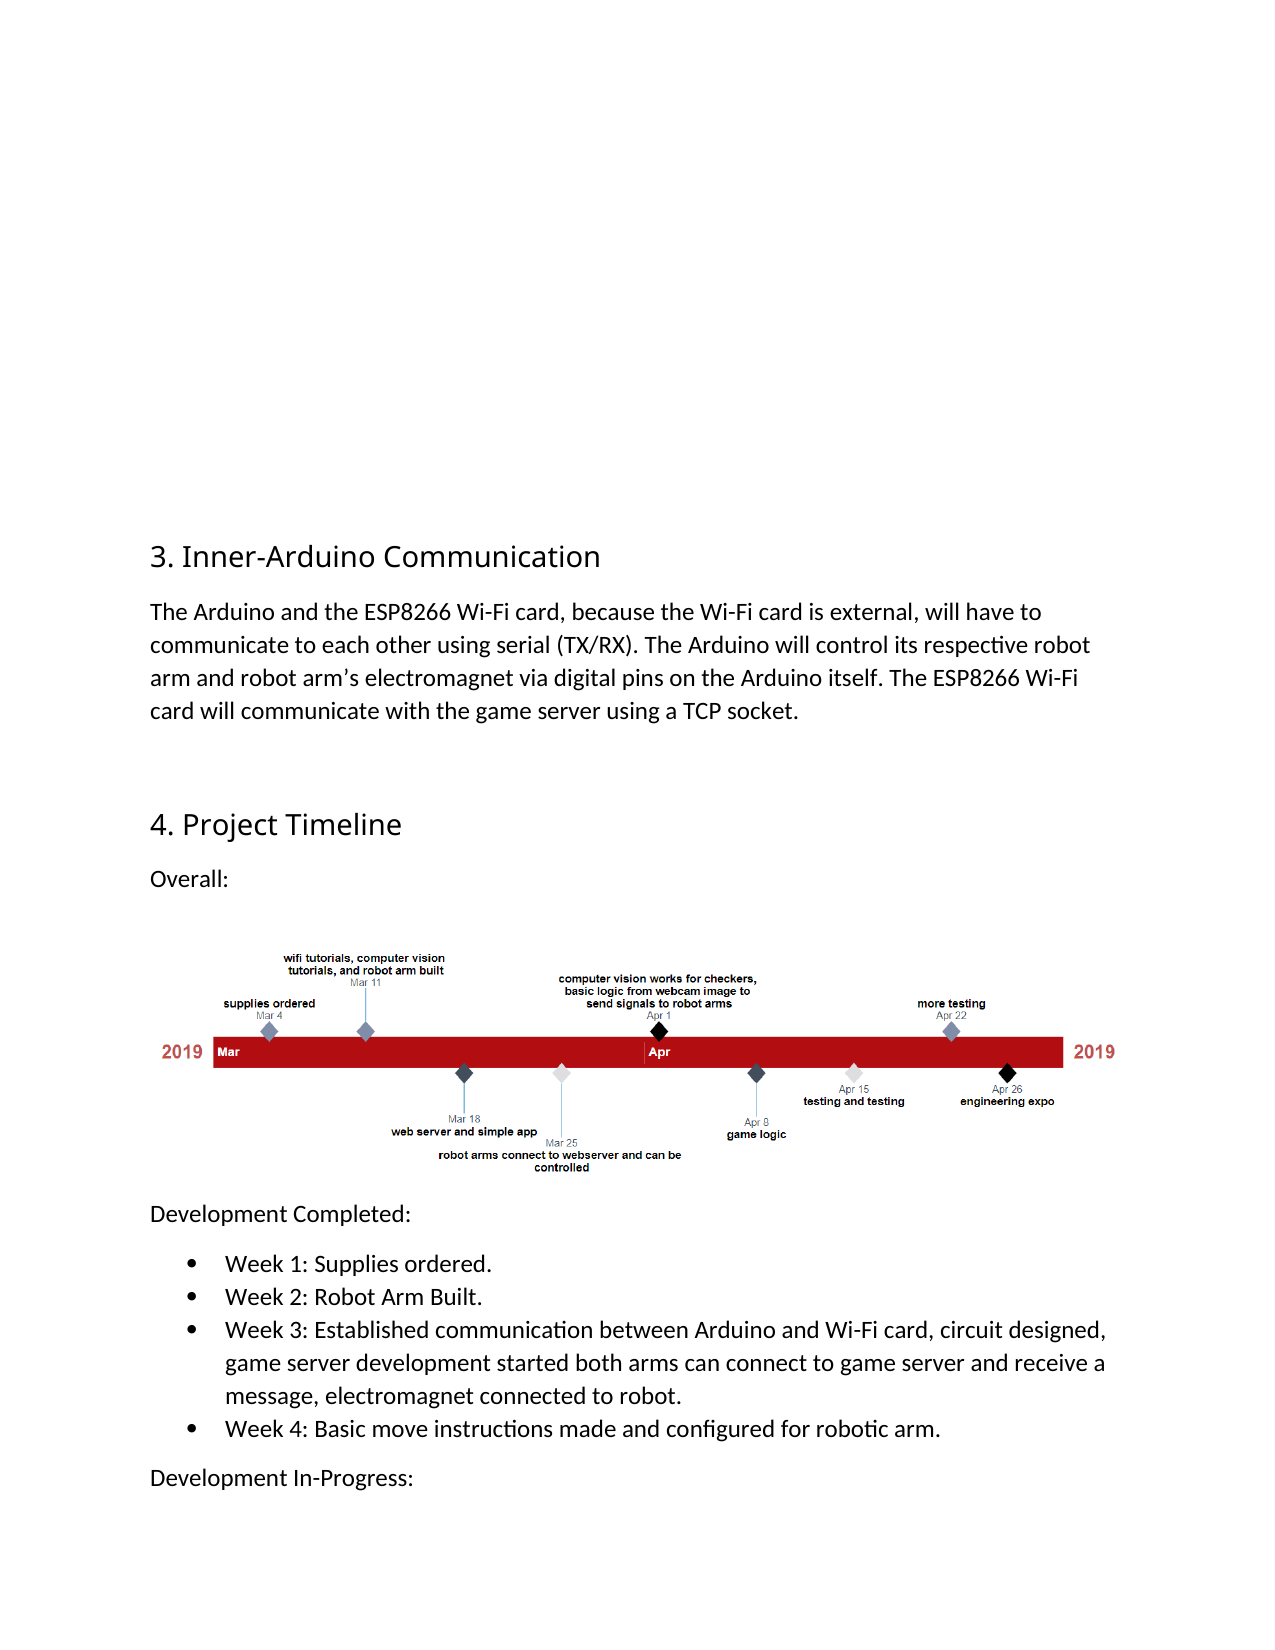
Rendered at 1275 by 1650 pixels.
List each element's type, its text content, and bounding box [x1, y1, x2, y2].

list Week 4: Basic move instructions made and configured for robotic arm. [187, 1413, 1125, 1443]
text Development In-Progress: [150, 1462, 1125, 1493]
list Week 1: Supplies ordered. [187, 1248, 1125, 1279]
list Week 3: Established communication between Arduino and Wi-Fi card, circuit designed, game server development started both arms can connect to game server and receive a message, electromagnet connected to robot. [187, 1314, 1125, 1410]
text The Arduino and the ESP8266 Wi-Fi card, because the Wi-Fi card is external, will have to communicate to each other using serial (TX/RX). The Arduino will control its respective robot arm and robot arm’s electromagnet via digital pins on the Arduino itself. The ESP8266 Wi-Fi card will communicate with the game server using a TCP socket. [150, 596, 1125, 725]
text Overall: [150, 863, 1125, 894]
text 4. Project Timeline [150, 804, 1125, 844]
text Development Completed: [150, 1199, 1125, 1229]
text 3. Inner-Arduino Communication [150, 537, 1125, 576]
list Week 2: Robot Arm Built. [187, 1281, 1125, 1312]
picture [150, 913, 1125, 1180]
